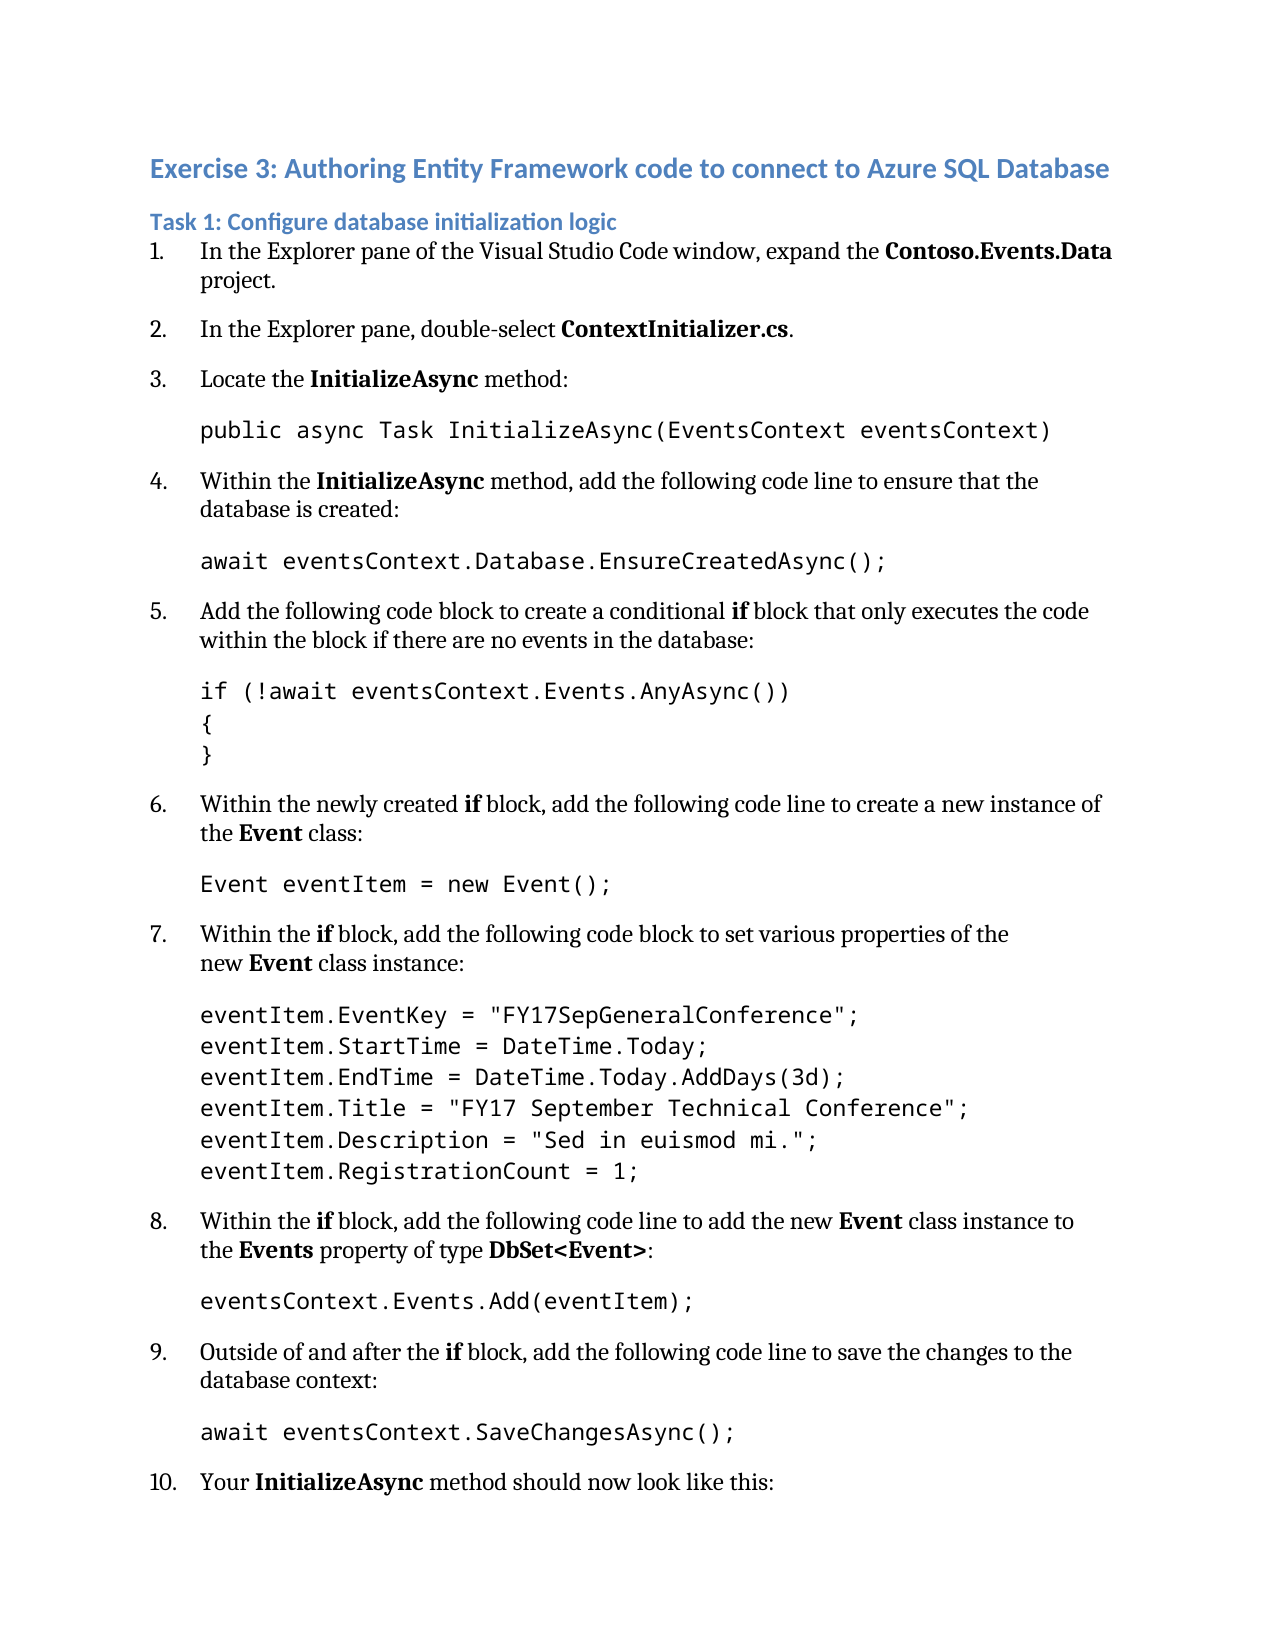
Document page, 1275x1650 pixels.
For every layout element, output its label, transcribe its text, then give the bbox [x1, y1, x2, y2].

list Outside of and after the if block, add the following code line to save the changes to the database context: [150, 1337, 1125, 1395]
list Your InitializeAsync method should now look like this: [150, 1468, 1125, 1497]
list await eventsContext.SaveChangesAsync(); [150, 1416, 1125, 1447]
list Add the following code block to create a conditional if block that only executes the code within the block if there are no events in the database: [150, 597, 1125, 654]
list if (!await eventsContext.Events.AnyAsync()) { } [150, 675, 1125, 769]
list In the Explorer pane, double-select ContextInitializer.cs. [150, 315, 1125, 344]
list Within the InitializeAsync method, add the following code line to ensure that the database is created: [150, 467, 1125, 524]
list eventsContext.Events.Add(eventItem); [150, 1285, 1125, 1317]
list await eventsContext.Database.EnsureCreatedAsync(); [150, 545, 1125, 576]
list Locate the InitializeAsync method: [150, 365, 1125, 394]
list eventItem.EventKey = "FY17SepGeneralConference"; eventItem.StartTime = DateTime.Today; eventItem.EndTime = DateTime.Today.AddDays(3d); eventItem.Title = "FY17 September Technical Conference"; eventItem.Description = "Sed in euismod mi."; eventItem.RegistrationCount = 1; [150, 999, 1125, 1186]
list Within the newly created if block, add the following code line to create a new instance of the Event class: [150, 790, 1125, 847]
list Event eventItem = new Event(); [150, 868, 1125, 899]
list Within the if block, add the following code line to add the new Event class instance to the Events property of type DbSet<Event>: [150, 1207, 1125, 1264]
list In the Explorer pane of the Visual Studio Code window, expand the Contoso.Events.Data project. [150, 237, 1125, 294]
list Within the if block, add the following code block to set various properties of the new Event class instance: [150, 920, 1125, 978]
subtitle Task 1: Configure database initialization logic [150, 206, 1125, 237]
list public async Task InitializeAsync(EventsContext eventsContext) [150, 414, 1125, 446]
subtitle Exercise 3: Authoring Entity Framework code to connect to Azure SQL Database [150, 150, 1125, 186]
